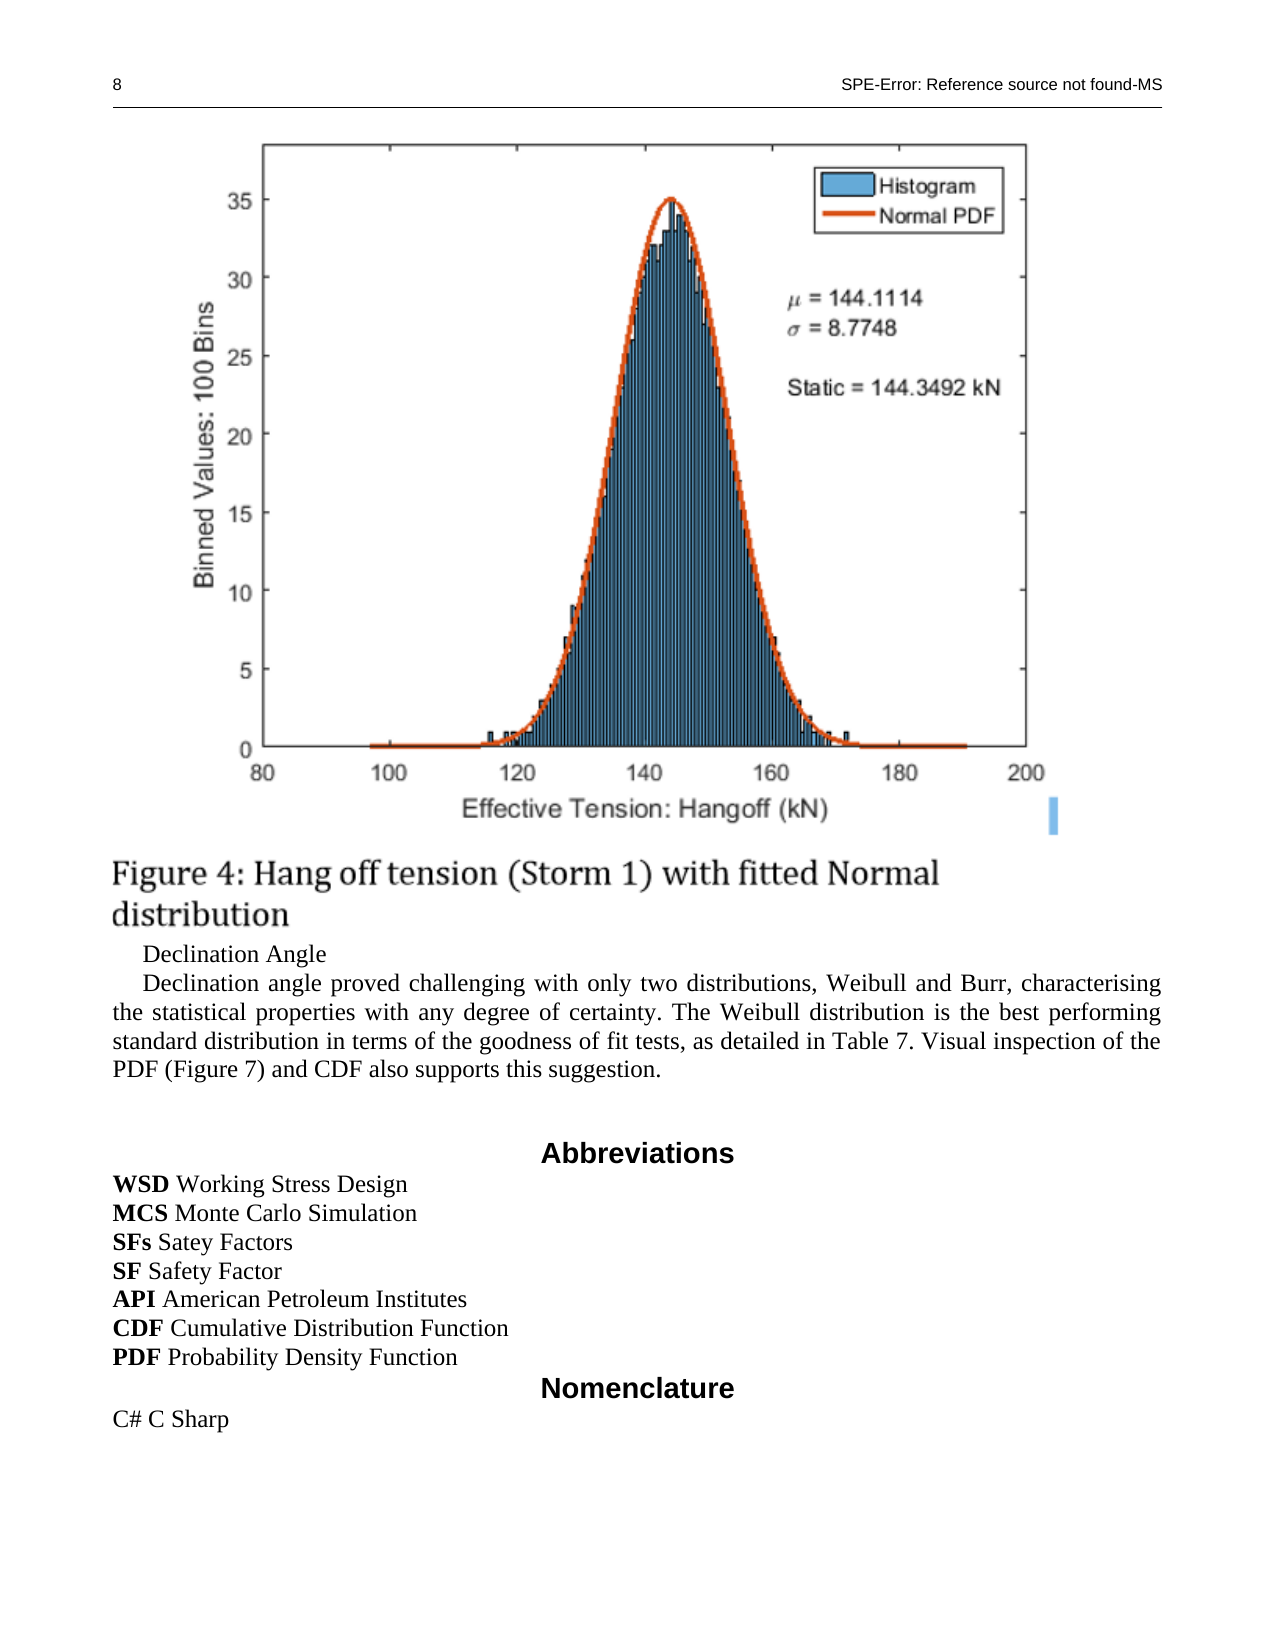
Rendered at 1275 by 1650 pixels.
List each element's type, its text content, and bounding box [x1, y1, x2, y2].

picture [112, 133, 1077, 940]
text Nomenclature [112, 1371, 1162, 1404]
text API American Petroleum Institutes [112, 1284, 1162, 1313]
text PDF Probability Density Function [112, 1342, 1162, 1371]
text SF Safety Factor [112, 1256, 1162, 1284]
text WSD Working Stress Design [112, 1169, 1162, 1198]
text Abbreviations [112, 1136, 1162, 1169]
text SFs Satey Factors [112, 1227, 1162, 1256]
text MCS Monte Carlo Simulation [112, 1198, 1162, 1227]
text CDF Cumulative Distribution Function [112, 1313, 1162, 1342]
text Declination Angle [112, 939, 1162, 968]
text C# C Sharp [112, 1404, 1162, 1433]
text Declination angle proved challenging with only two distributions, Weibull and Burr, characterising the statistical properties with any degree of certainty. The Weibull distribution is the best performing standard distribution in terms of the goodness of fit tests, as detailed in Table 7. Visual inspection of the PDF (Figure 7) and CDF also supports this suggestion. [112, 968, 1162, 1083]
